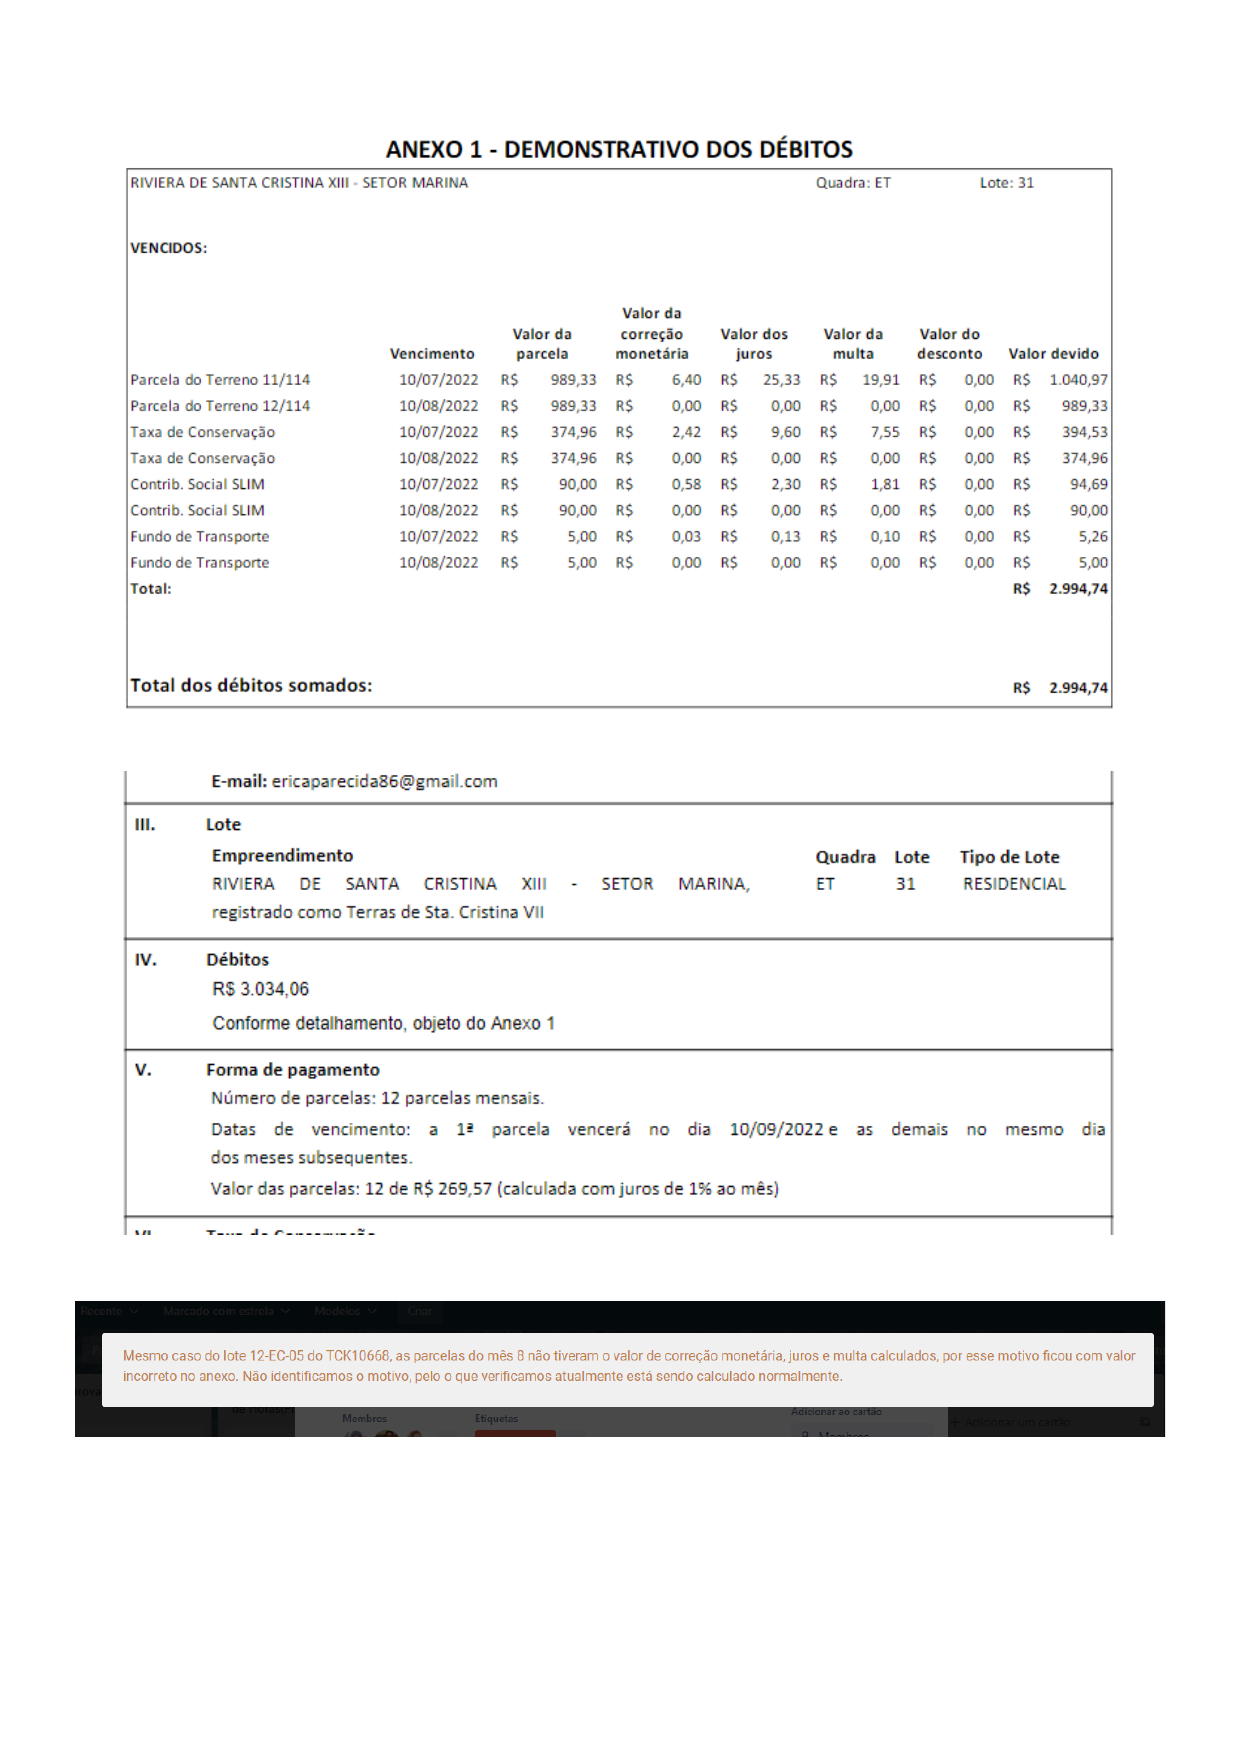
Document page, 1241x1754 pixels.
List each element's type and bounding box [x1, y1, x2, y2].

picture [107, 103, 1127, 744]
picture [75, 771, 1166, 1235]
picture [75, 1301, 1166, 1437]
